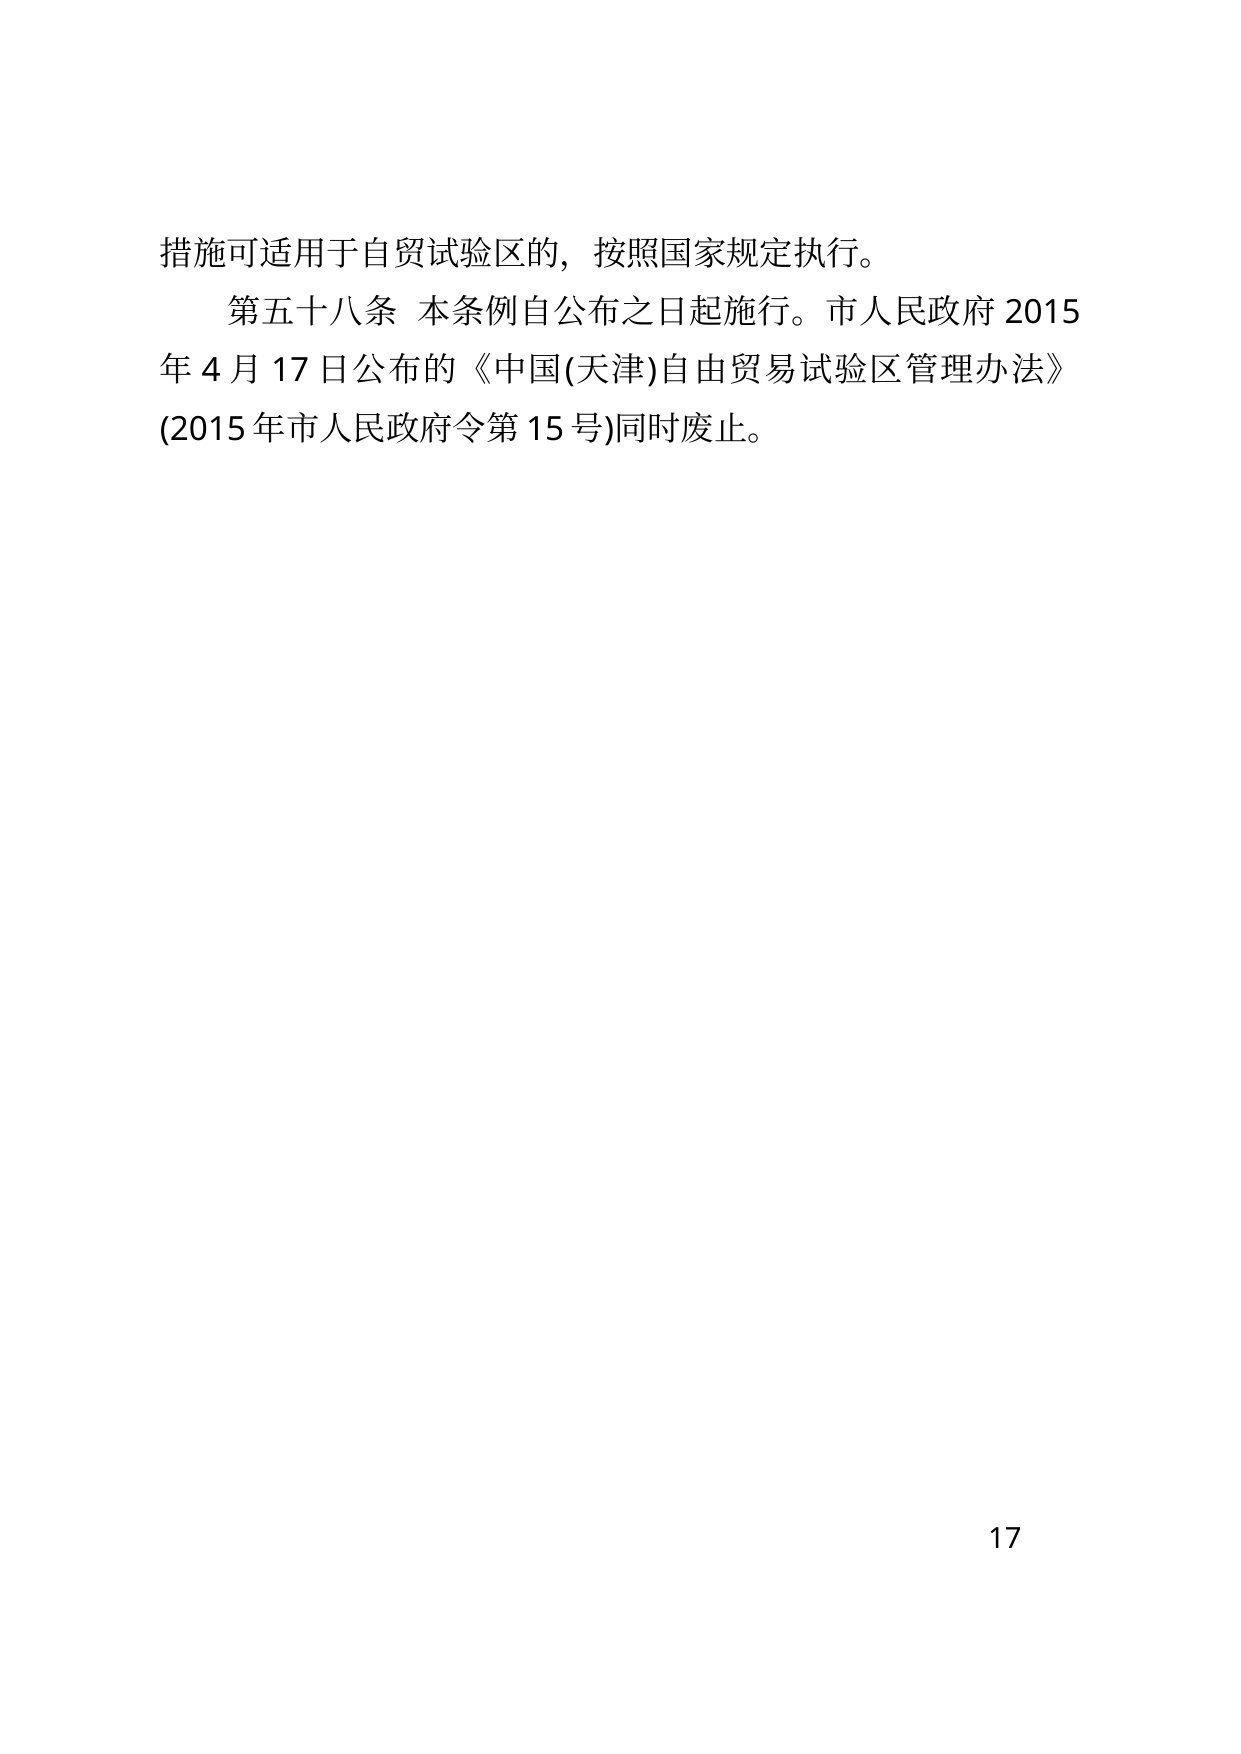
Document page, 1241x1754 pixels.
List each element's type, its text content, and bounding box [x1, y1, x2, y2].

text 第五十八条 本条例自公布之日起施行。市人民政府2015年4月17日公布的《中国(天津)自由贸易试验区管理办法》(2015年市人民政府令第15号)同时废止。 [159, 277, 1081, 452]
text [159, 218, 1081, 277]
